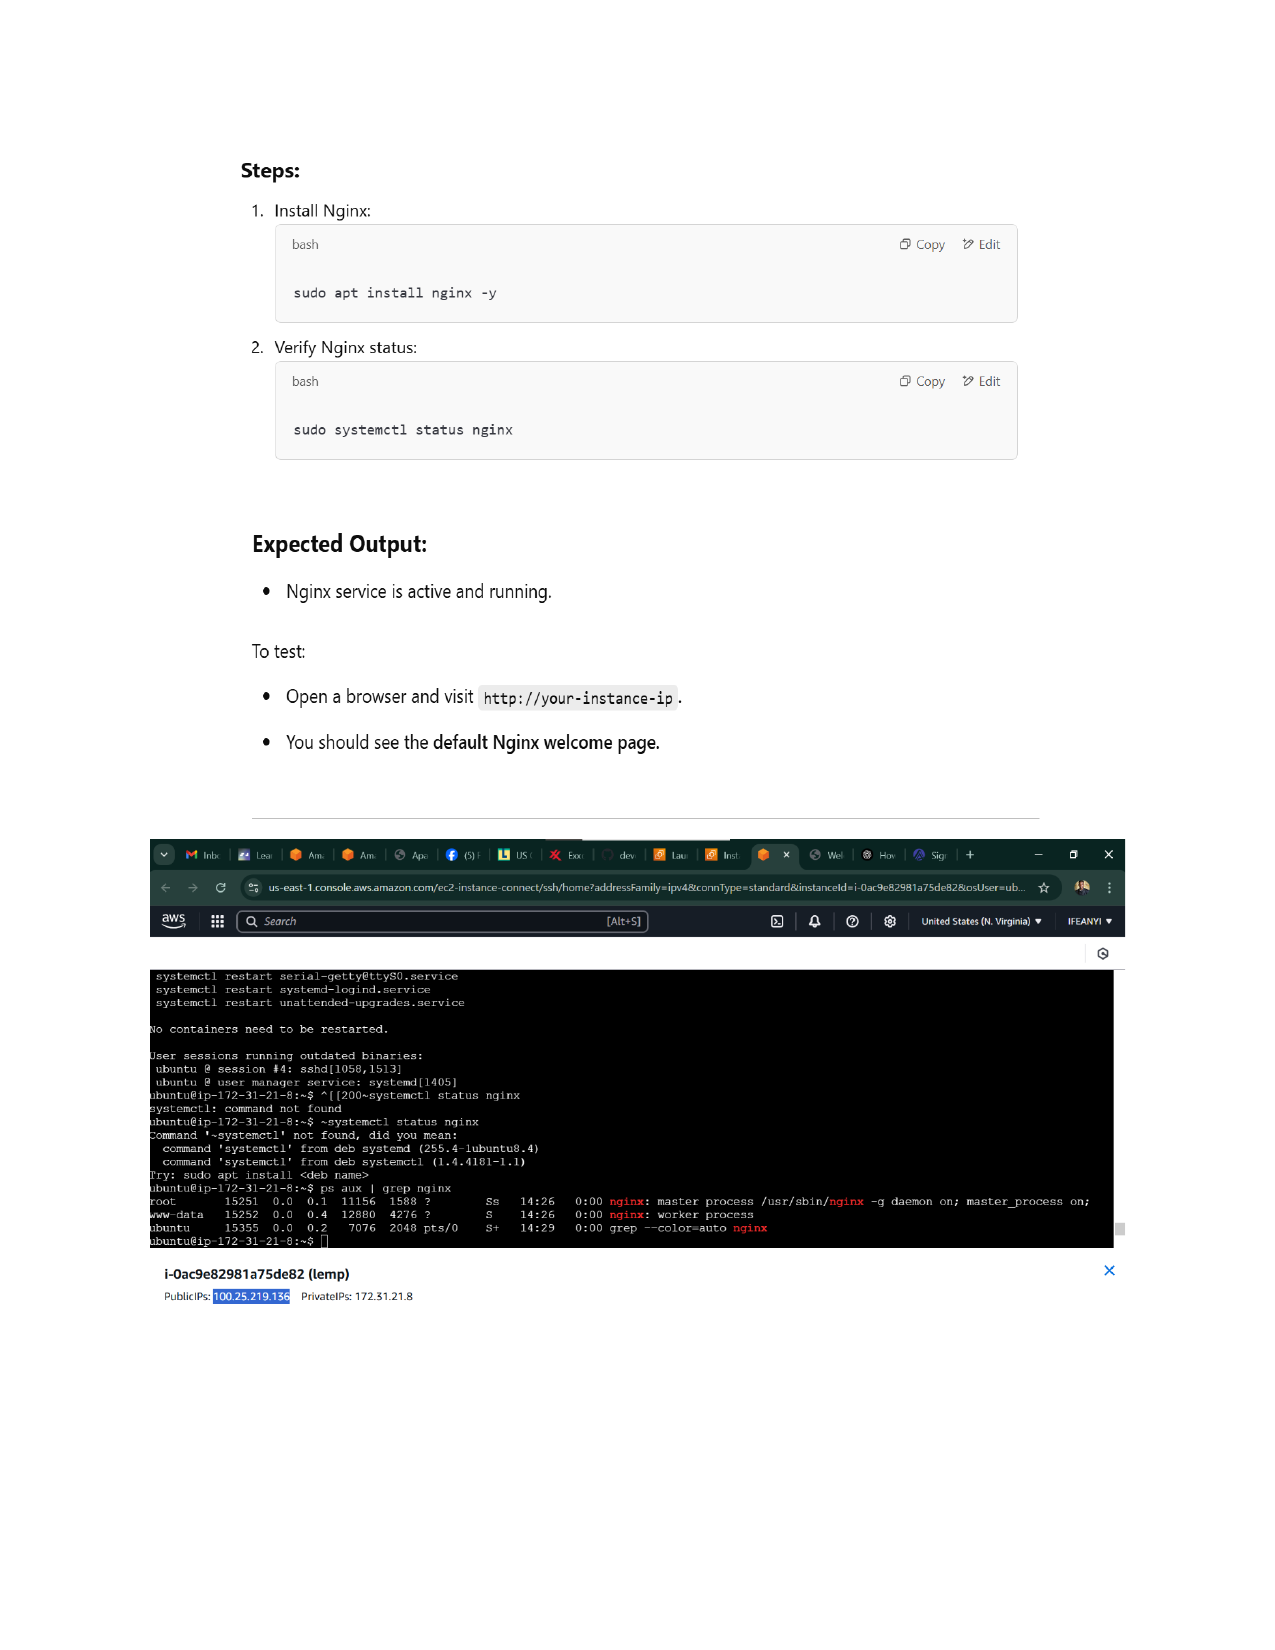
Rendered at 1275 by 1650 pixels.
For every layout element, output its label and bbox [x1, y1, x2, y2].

picture [150, 500, 1125, 821]
picture [150, 839, 1125, 1336]
picture [150, 150, 1125, 482]
